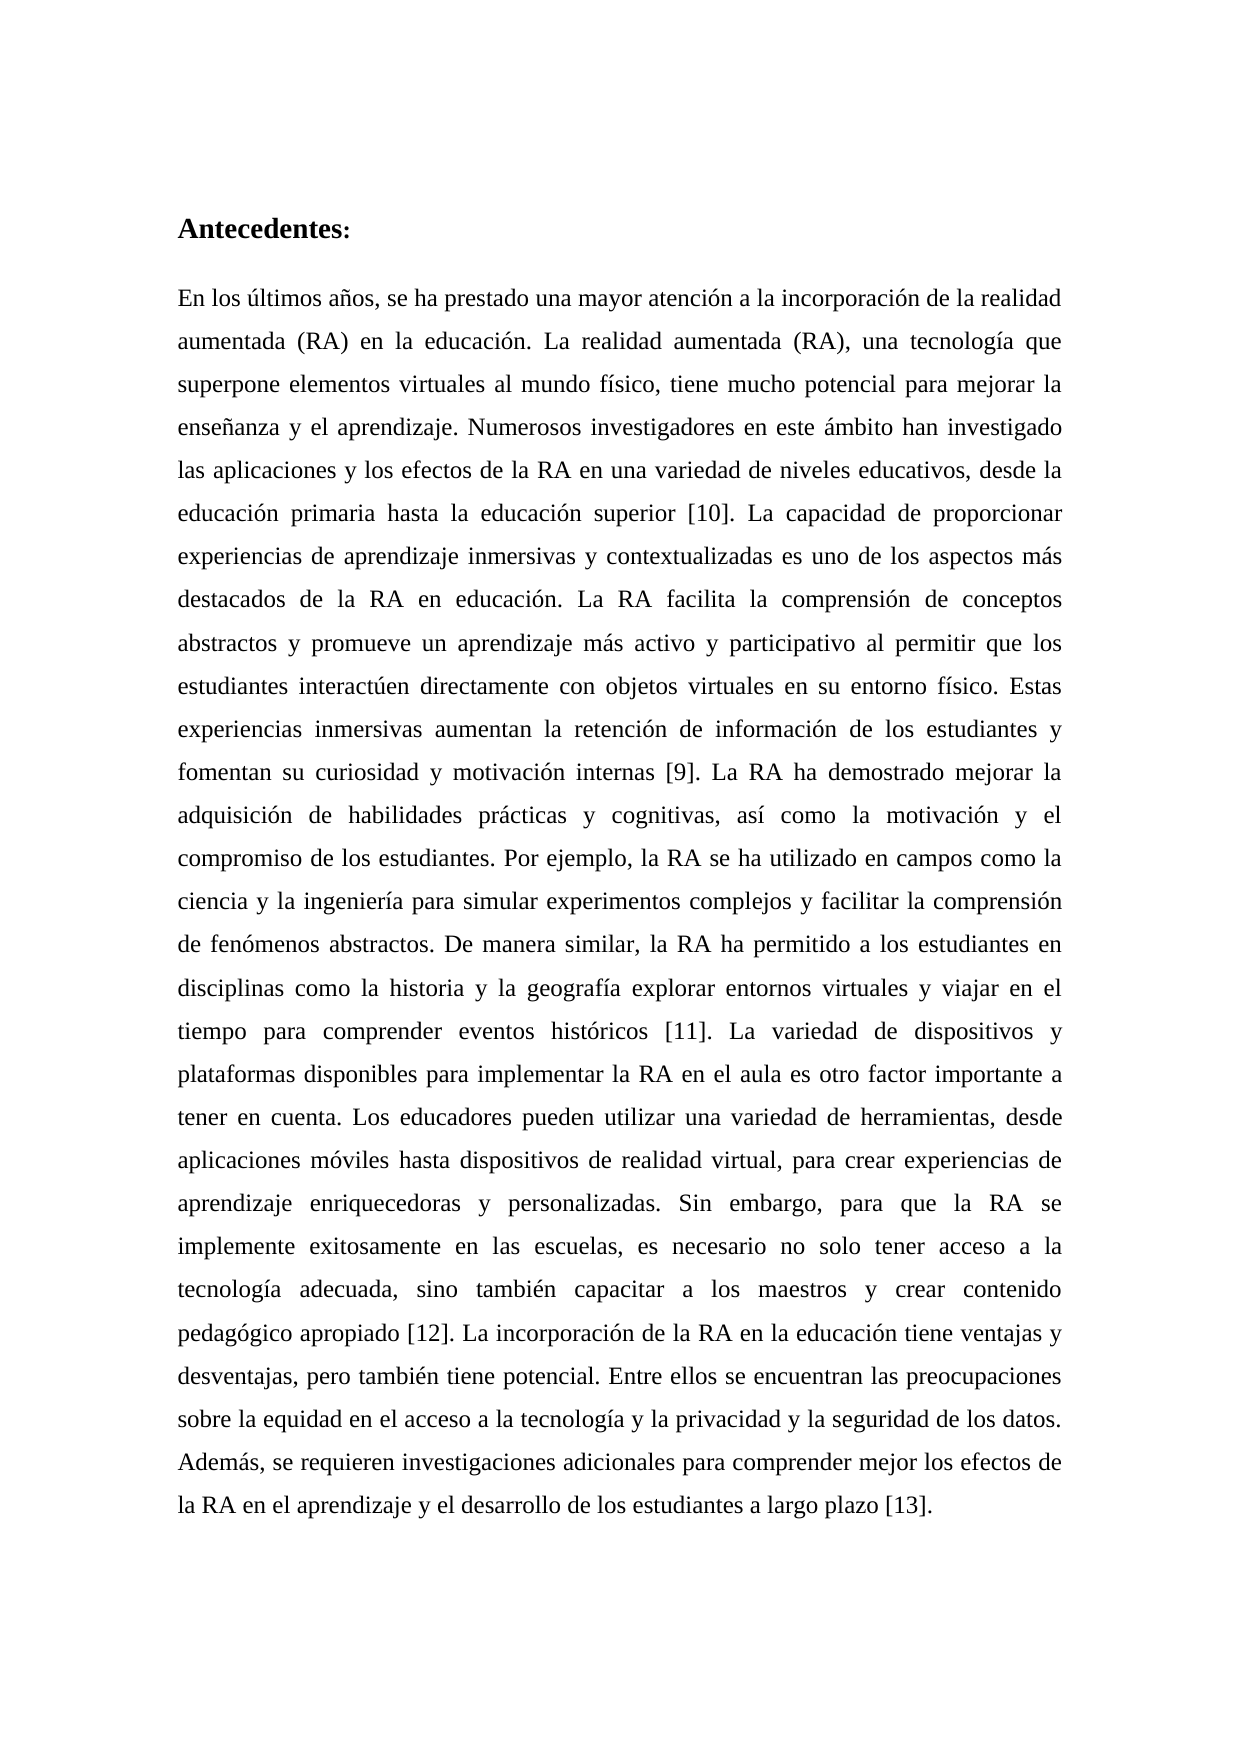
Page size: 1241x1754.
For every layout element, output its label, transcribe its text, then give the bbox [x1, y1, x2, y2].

text Antecedentes: [177, 212, 1063, 245]
text En los últimos años, se ha prestado una mayor atención a la incorporación de la realidad aumentada (RA) en la educación. La realidad aumentada (RA), una tecnología que superpone elementos virtuales al mundo físico, tiene mucho potencial para mejorar la enseñanza y el aprendizaje. Numerosos investigadores en este ámbito han investigado las aplicaciones y los efectos de la RA en una variedad de niveles educativos, desde la educación primaria hasta la educación superior [10]. La capacidad de proporcionar experiencias de aprendizaje inmersivas y contextualizadas es uno de los aspectos más destacados de la RA en educación. La RA facilita la comprensión de conceptos abstractos y promueve un aprendizaje más activo y participativo al permitir que los estudiantes interactúen directamente con objetos virtuales en su entorno físico. Estas experiencias inmersivas aumentan la retención de información de los estudiantes y fomentan su curiosidad y motivación internas [9]. La RA ha demostrado mejorar la adquisición de habilidades prácticas y cognitivas, así como la motivación y el compromiso de los estudiantes. Por ejemplo, la RA se ha utilizado en campos como la ciencia y la ingeniería para simular experimentos complejos y facilitar la comprensión de fenómenos abstractos. De manera similar, la RA ha permitido a los estudiantes en disciplinas como la historia y la geografía explorar entornos virtuales y viajar en el tiempo para comprender eventos históricos [11]. La variedad de dispositivos y plataformas disponibles para implementar la RA en el aula es otro factor importante a tener en cuenta. Los educadores pueden utilizar una variedad de herramientas, desde aplicaciones móviles hasta dispositivos de realidad virtual, para crear experiencias de aprendizaje enriquecedoras y personalizadas. Sin embargo, para que la RA se implemente exitosamente en las escuelas, es necesario no solo tener acceso a la tecnología adecuada, sino también capacitar a los maestros y crear contenido pedagógico apropiado [12]. La incorporación de la RA en la educación tiene ventajas y desventajas, pero también tiene potencial. Entre ellos se encuentran las preocupaciones sobre la equidad en el acceso a la tecnología y la privacidad y la seguridad de los datos. Además, se requieren investigaciones adicionales para comprender mejor los efectos de la RA en el aprendizaje y el desarrollo de los estudiantes a largo plazo [13]. [177, 283, 1063, 1519]
